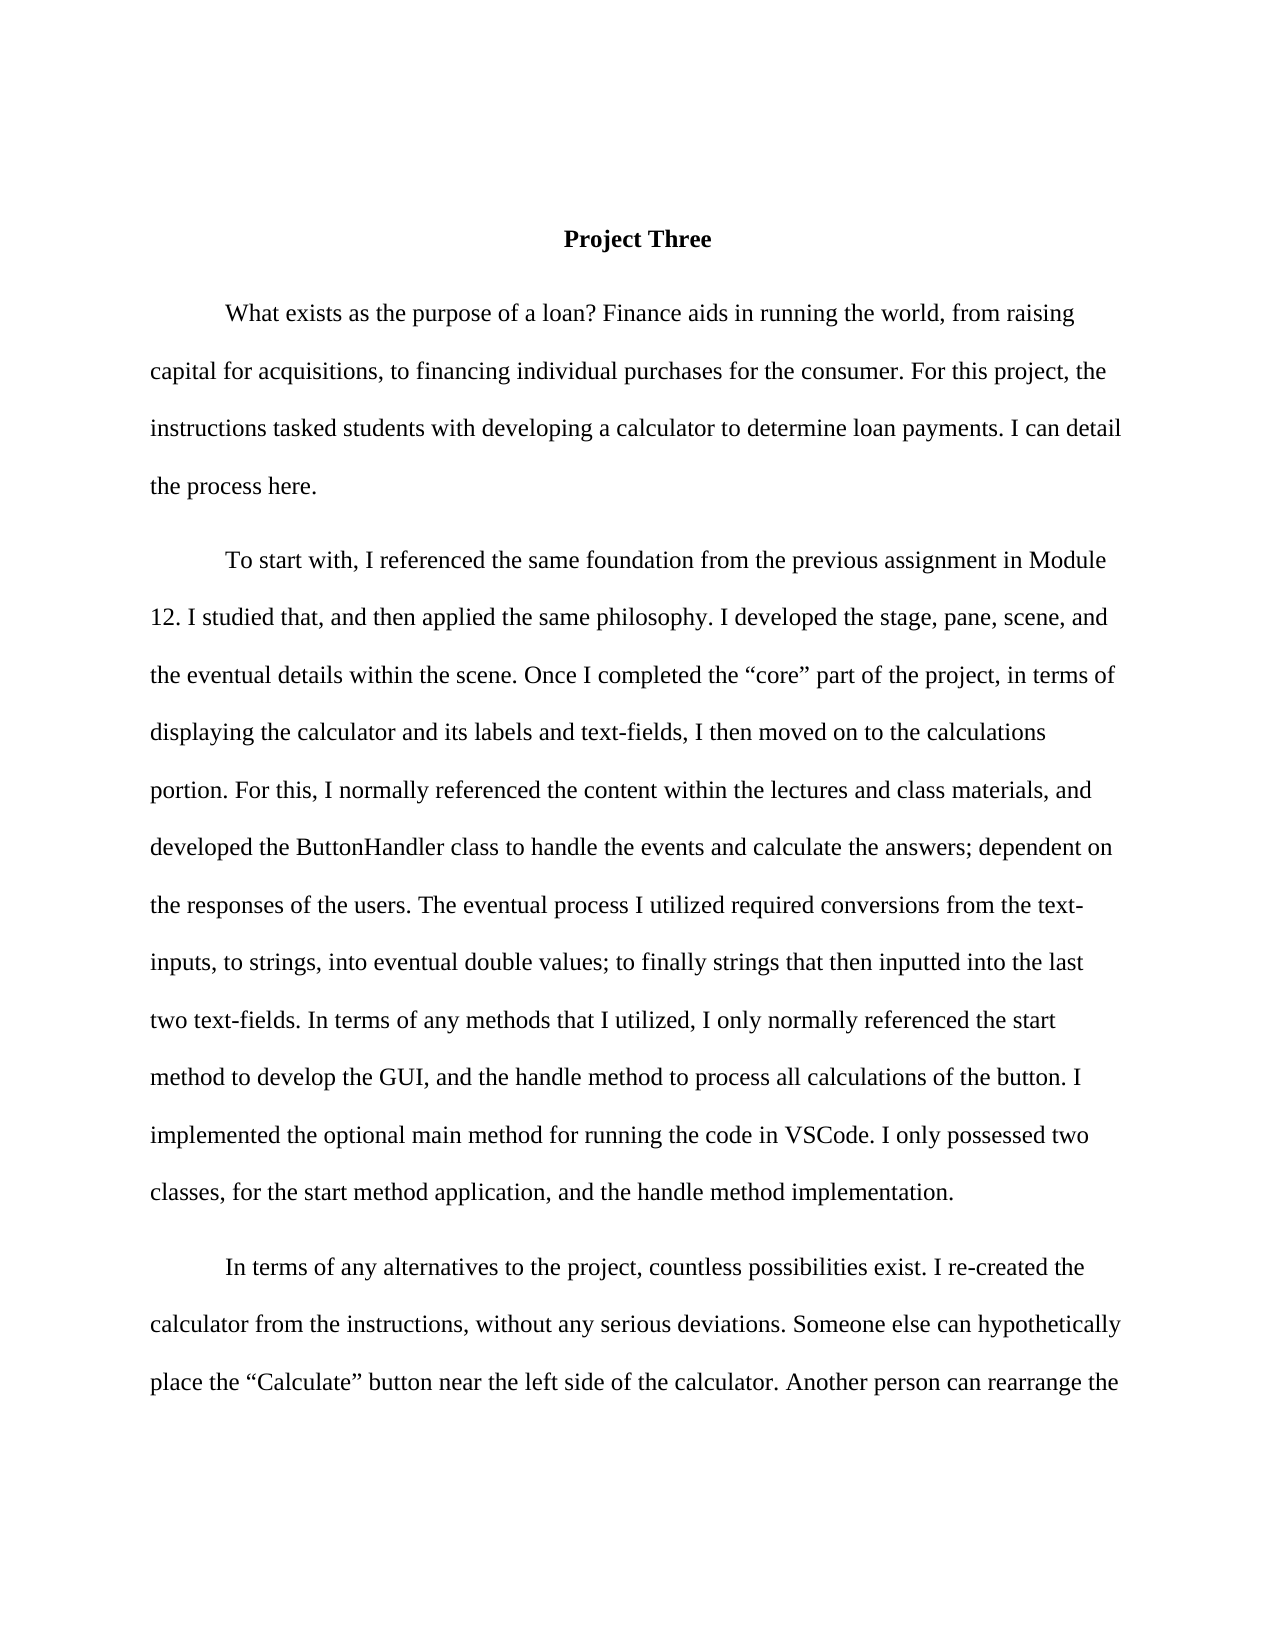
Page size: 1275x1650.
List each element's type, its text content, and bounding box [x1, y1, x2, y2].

text Project Three [150, 224, 1125, 253]
text What exists as the purpose of a loan? Finance aids in running the world, from raising capital for acquisitions, to financing individual purchases for the consumer. For this project, the instructions tasked students with developing a calculator to determine loan payments. I can detail the process here. [150, 298, 1125, 499]
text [150, 1252, 1125, 1395]
text To start with, I referenced the same foundation from the previous assignment in Module 12. I studied that, and then applied the same philosophy. I developed the stage, pane, scene, and the eventual details within the scene. Once I completed the “core” part of the project, in terms of displaying the calculator and its labels and text-fields, I then moved on to the calculations portion. For this, I normally referenced the content within the lectures and class materials, and developed the ButtonHandler class to handle the events and calculate the answers; dependent on the responses of the users. The eventual process I utilized required conversions from the text-inputs, to strings, into eventual double values; to finally strings that then inputted into the last two text-fields. In terms of any methods that I utilized, I only normally referenced the start method to develop the GUI, and the handle method to process all calculations of the button. I implemented the optional main method for running the code in VSCode. I only possessed two classes, for the start method application, and the handle method implementation. [150, 545, 1125, 1206]
